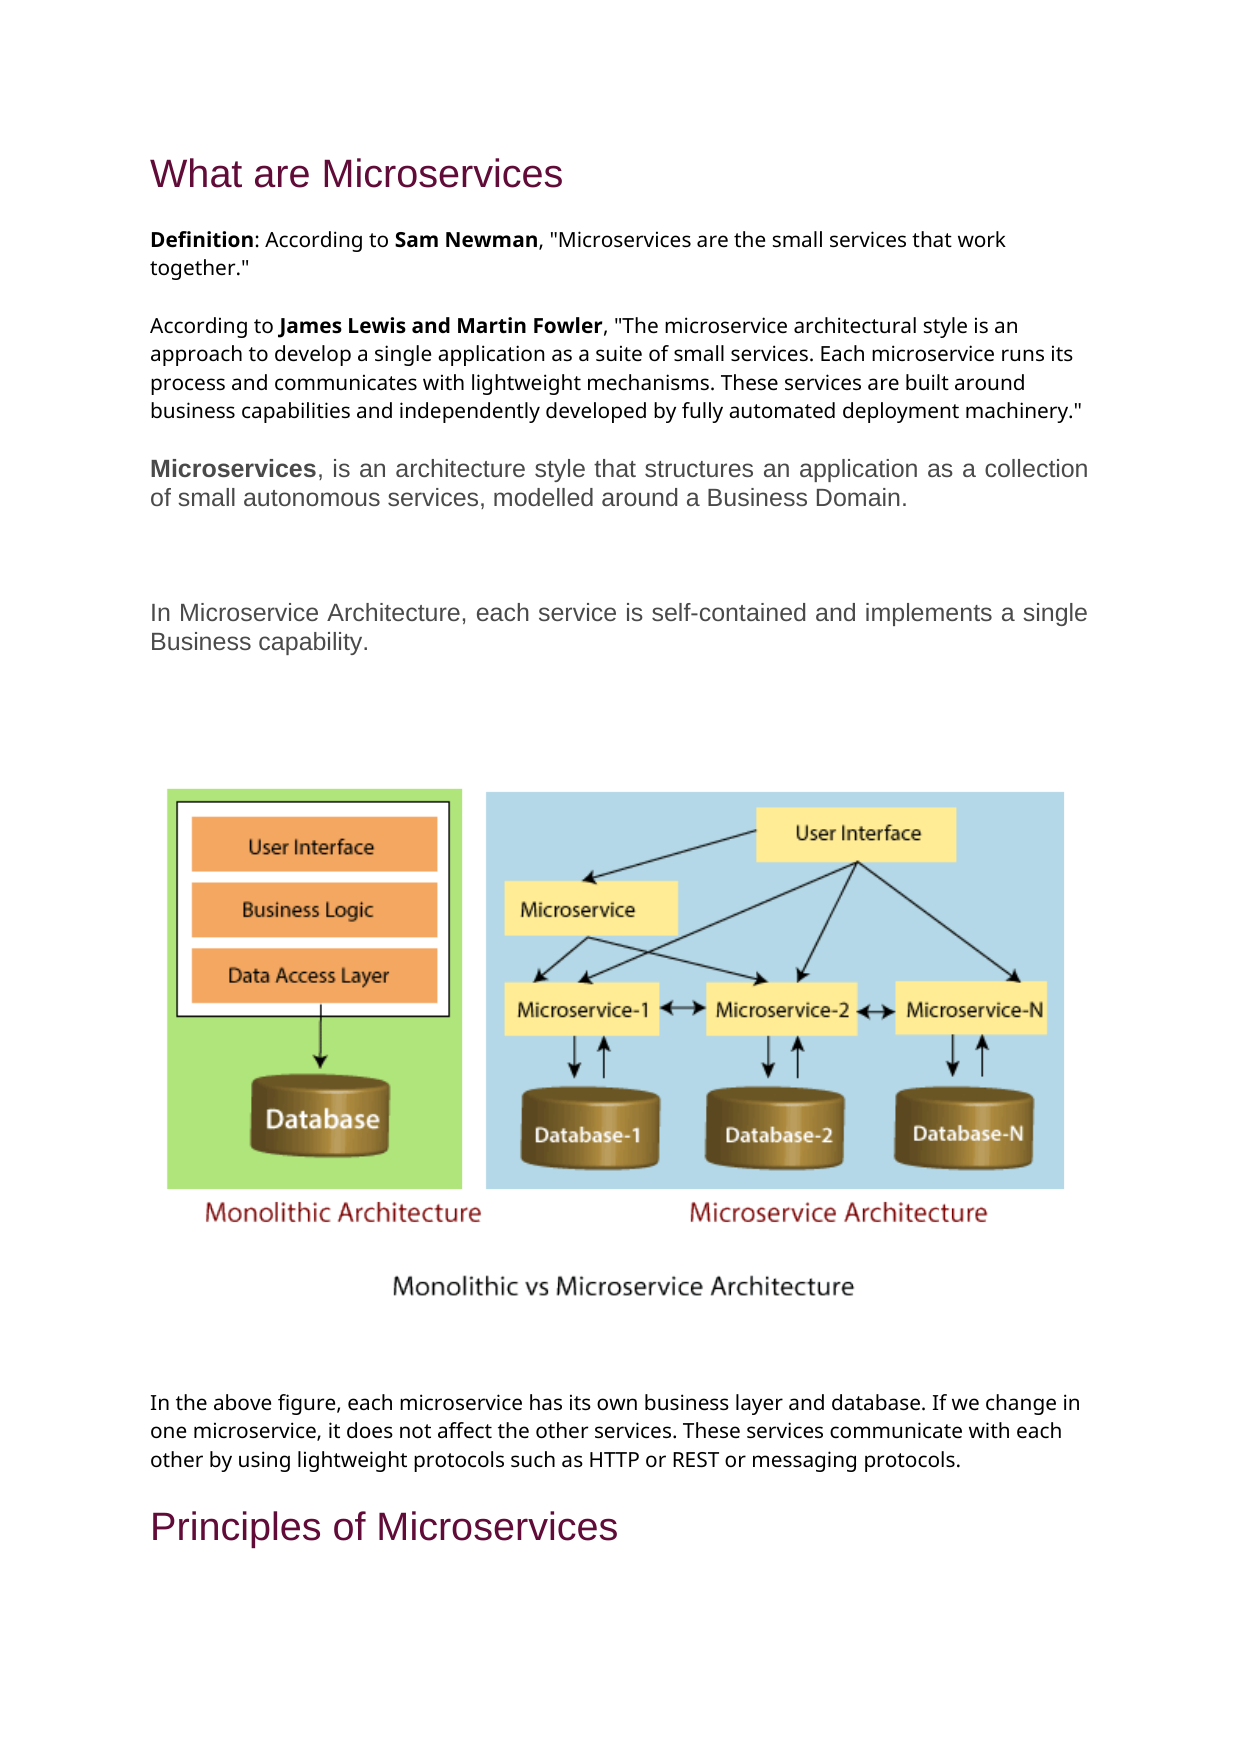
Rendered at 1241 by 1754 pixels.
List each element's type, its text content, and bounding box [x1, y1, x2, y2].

text In Microservice Architecture, each service is self-contained and implements a single Business capability. [150, 598, 1090, 656]
text Definition: According to Sam Newman, "Microservices are the small services that work together." [150, 225, 1090, 282]
subtitle What are Microservices [150, 150, 1090, 196]
text In the above figure, each microservice has its own business layer and database. If we change in one microservice, it does not affect the other services. These services communicate with each other by using lightweight protocols such as HTTP or REST or messaging protocols. [150, 1388, 1090, 1473]
picture [150, 731, 1088, 1357]
subtitle Principles of Microservices [150, 1503, 1090, 1548]
text Microservices, is an architecture style that structures an application as a collection of small autonomous services, modelled around a Business Domain. [150, 454, 1090, 511]
text According to James Lewis and Martin Fowler, "The microservice architectural style is an approach to develop a single application as a suite of small services. Each microservice runs its process and communicates with lightweight mechanisms. These services are built around business capabilities and independently developed by fully automated deployment machinery." [150, 311, 1090, 424]
